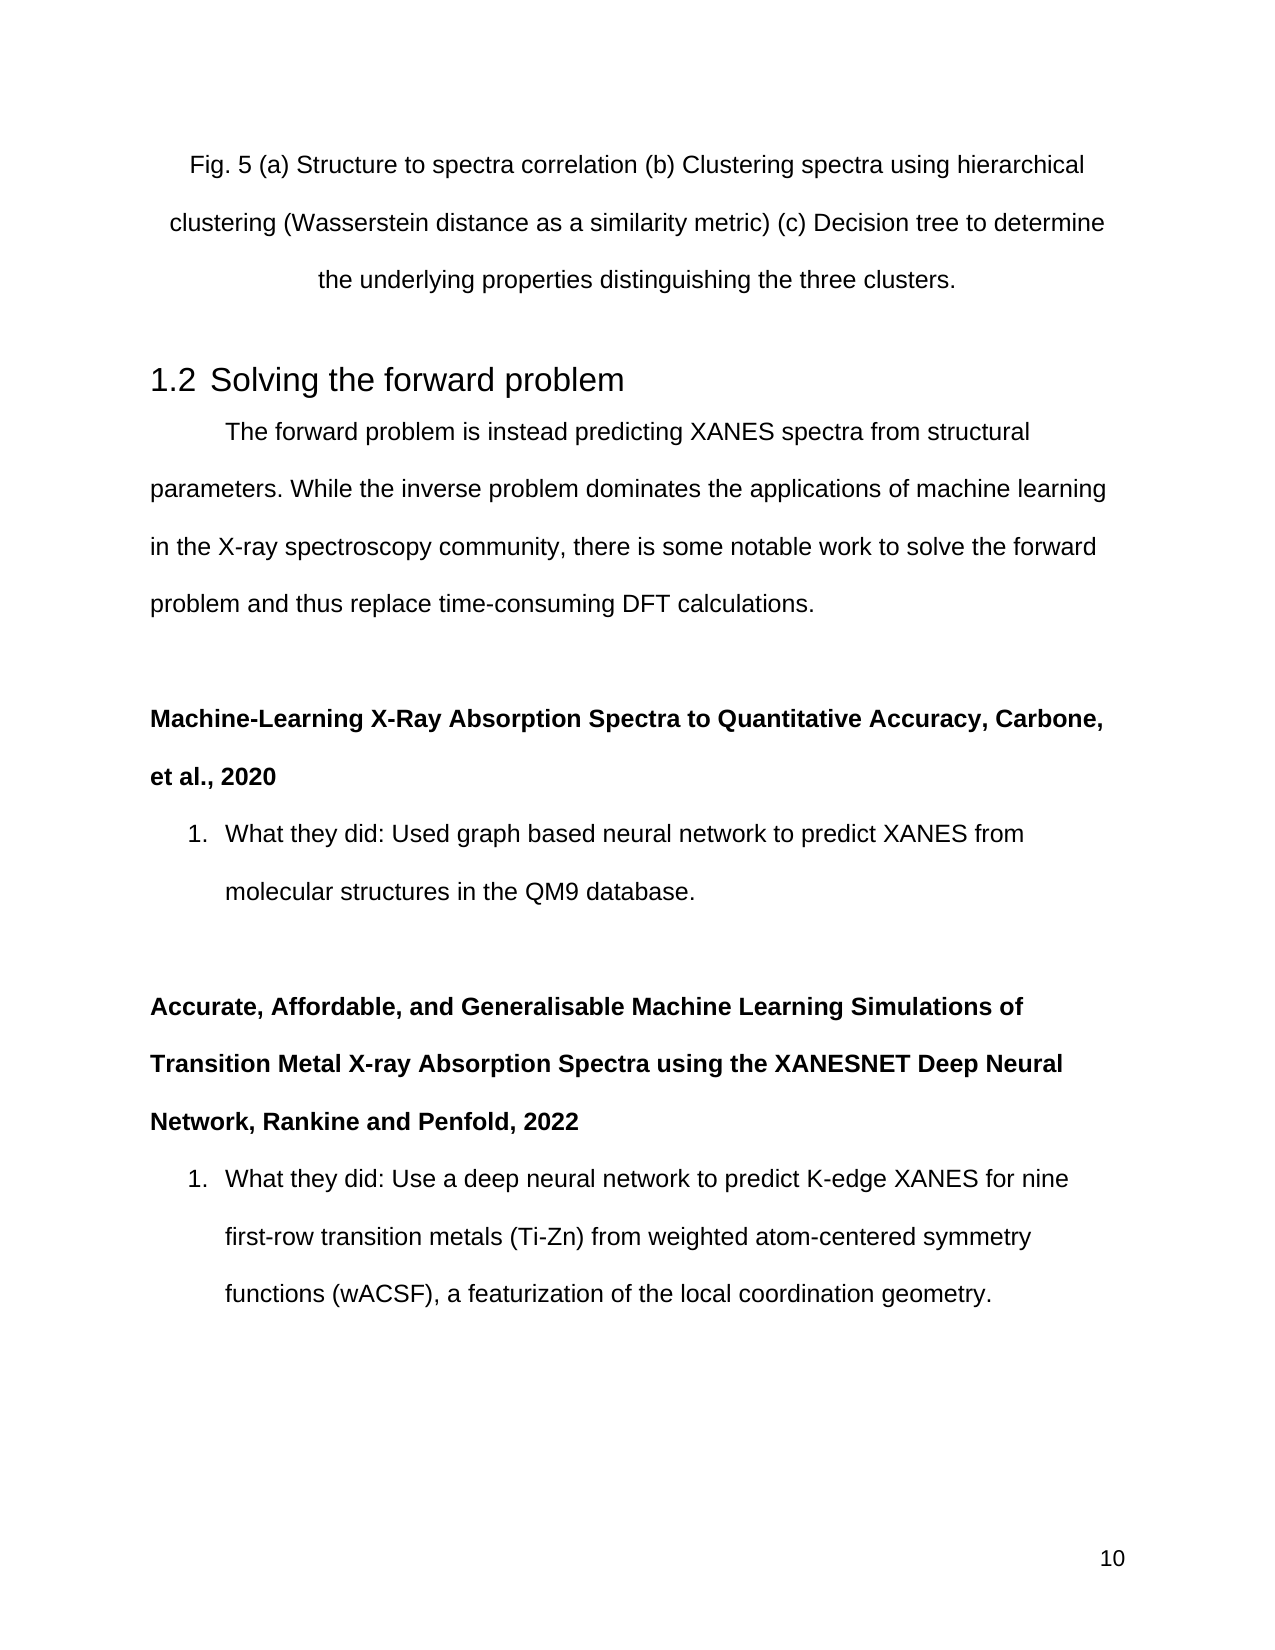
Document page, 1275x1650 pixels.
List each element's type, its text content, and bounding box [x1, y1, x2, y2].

text Accurate, Affordable, and Generalisable Machine Learning Simulations of Transition Metal X-ray Absorption Spectra using the XANESNET Deep Neural Network, Rankine and Penfold, 2022 [150, 992, 1125, 1135]
text Machine-Learning X-Ray Absorption Spectra to Quantitative Accuracy, Carbone, et al., 2020 [150, 704, 1125, 790]
text Fig. 5 (a) Structure to spectra correlation (b) Clustering spectra using hierarchical clustering (Wasserstein distance as a similarity metric) (c) Decision tree to determine the underlying properties distinguishing the three clusters. [150, 150, 1125, 294]
list What they did: Used graph based neural network to predict XANES from molecular structures in the QM9 database. [187, 819, 1125, 905]
subtitle Solving the forward problem [150, 360, 1125, 398]
text The forward problem is instead predicting XANES spectra from structural parameters. While the inverse problem dominates the applications of machine learning in the X-ray spectroscopy community, there is some notable work to solve the forward problem and thus replace time-consuming DFT calculations. [150, 417, 1125, 618]
list What they did: Use a deep neural network to predict K-edge XANES for nine first-row transition metals (Ti-Zn) from weighted atom-centered symmetry functions (wACSF), a featurization of the local coordination geometry. [187, 1164, 1125, 1308]
